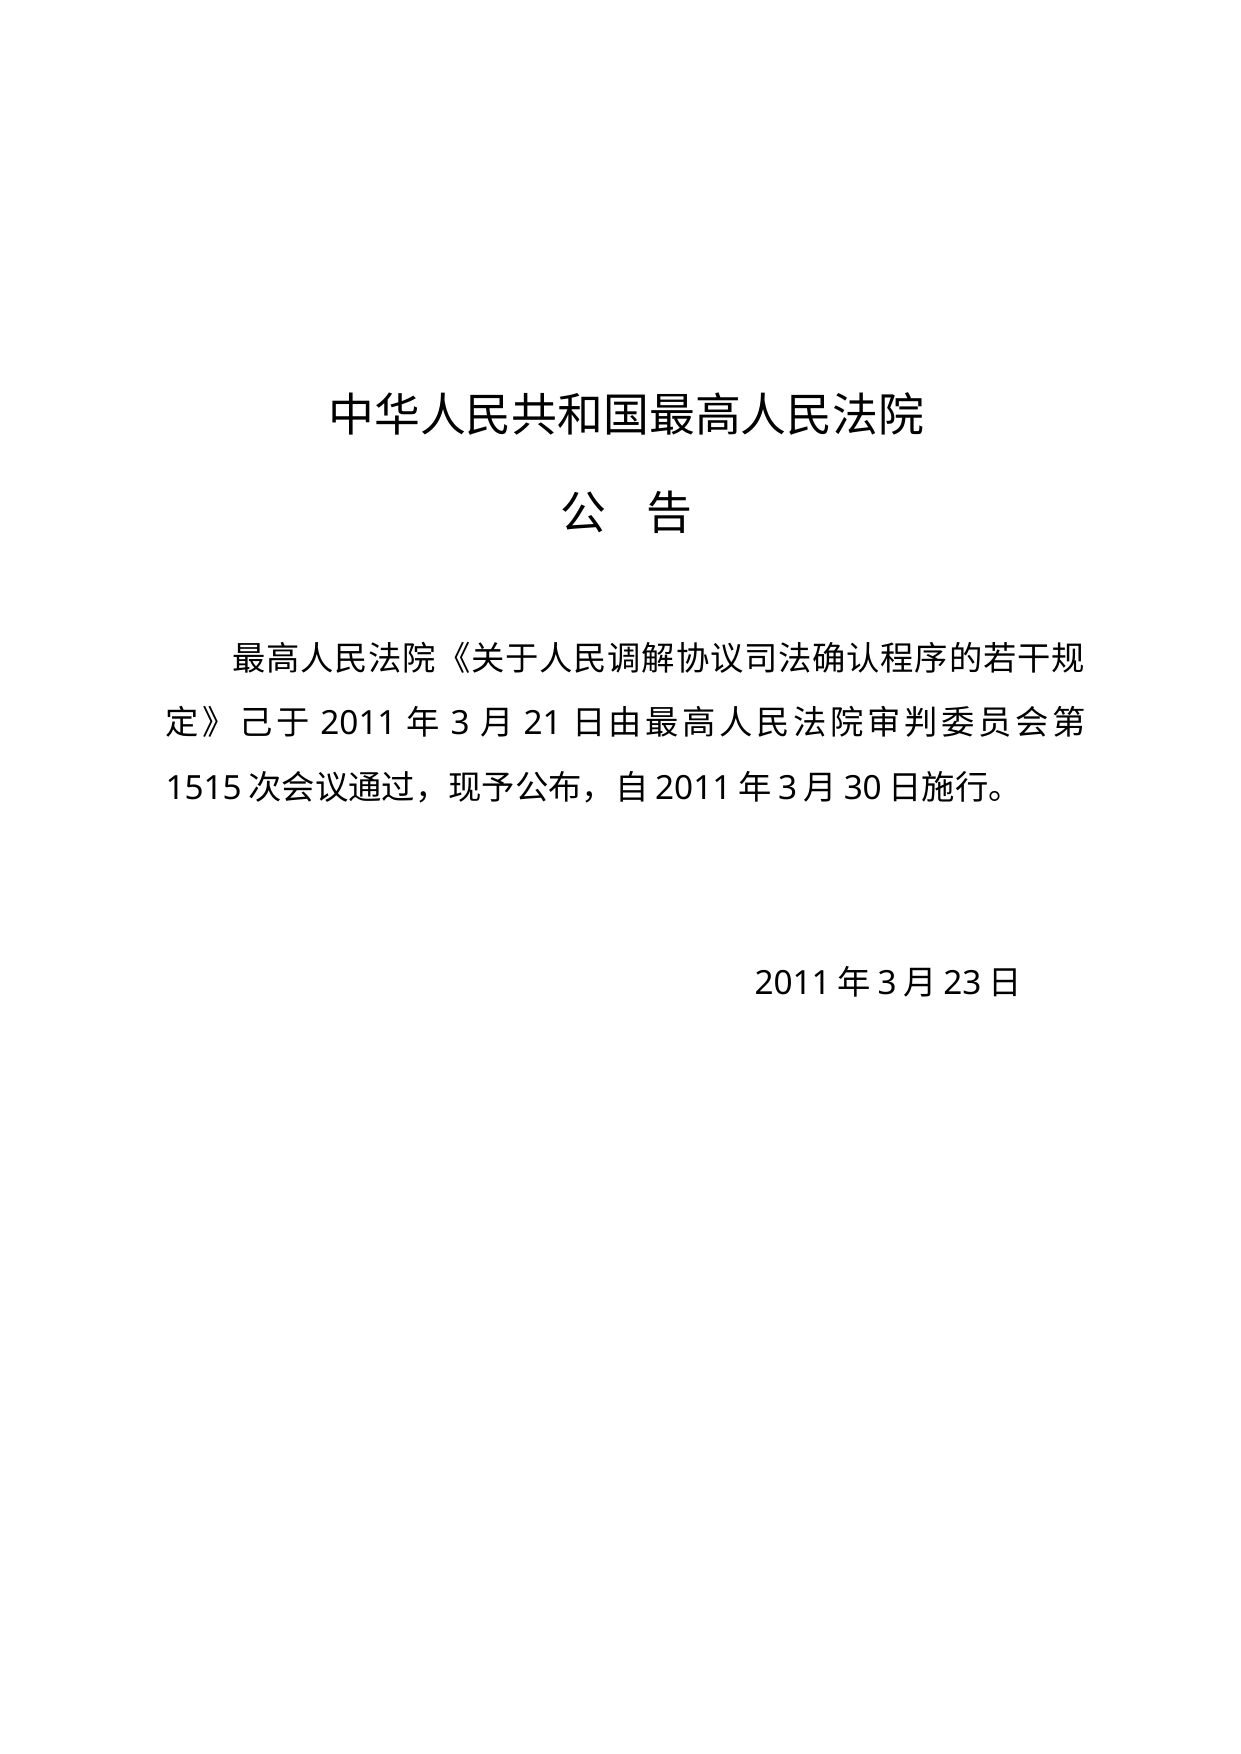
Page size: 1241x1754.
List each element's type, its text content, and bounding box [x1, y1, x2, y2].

text 2011年3月23日 [165, 948, 1021, 1013]
text 中华人民共和国最高人民法院 [165, 363, 1087, 460]
text 最高人民法院《关于人民调解协议司法确认程序的若干规定》己于2011年3月21日由最高人民法院审判委员会第1515次会议通过，现予公布，自2011年3月30日施行。 [165, 623, 1087, 818]
text 公 告 [165, 460, 1087, 558]
